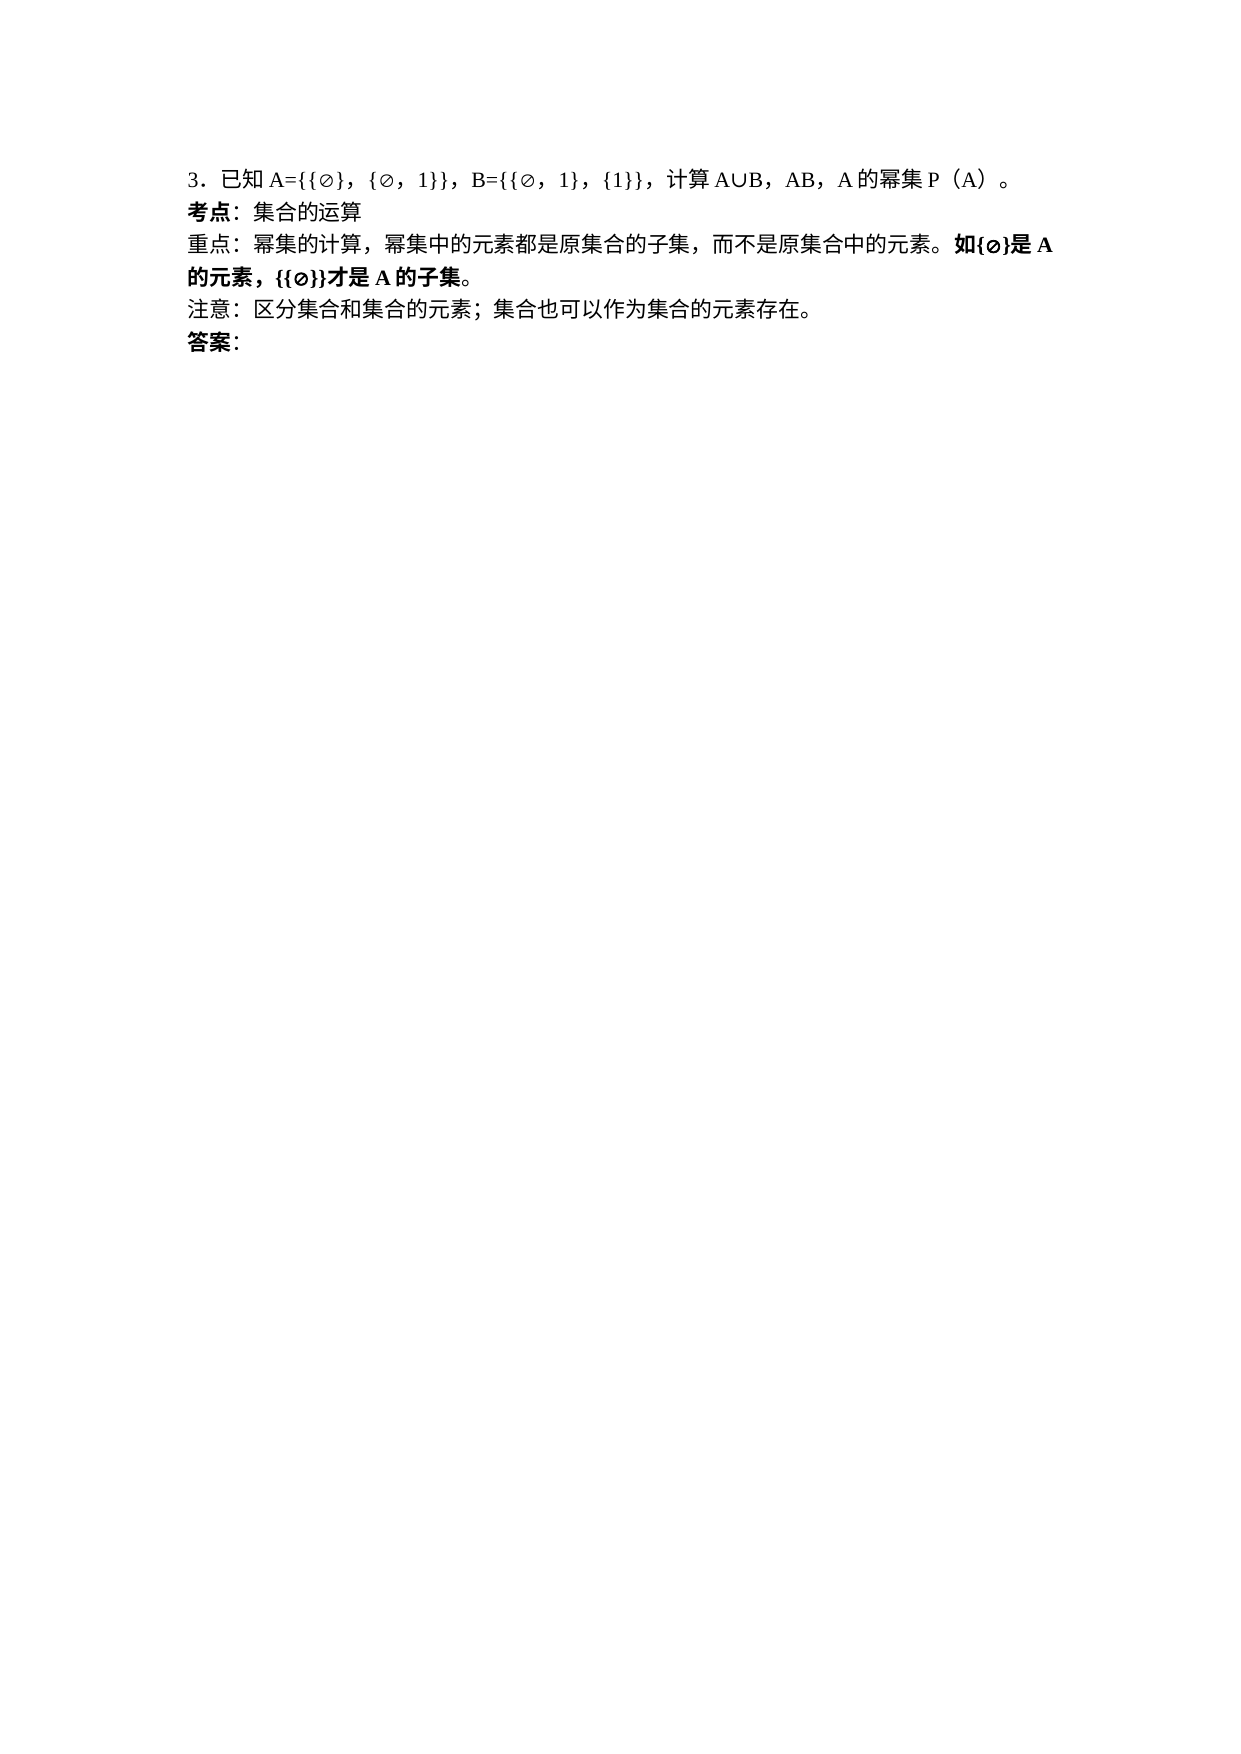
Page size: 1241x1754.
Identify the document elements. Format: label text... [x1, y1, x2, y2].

text 3．已知A={{}，{，1}}，B={{，1}，{1}}，计算A∪B，AB，A的幂集P（A）。 [187, 162, 1053, 194]
text 考点：集合的运算 [187, 194, 1053, 227]
text 答案： [187, 324, 1053, 357]
text 重点：幂集的计算，幂集中的元素都是原集合的子集，而不是原集合中的元素。如{}是A的元素，{{}}才是A的子集。 [187, 227, 1053, 292]
text 注意：区分集合和集合的元素；集合也可以作为集合的元素存在。 [187, 292, 1053, 324]
